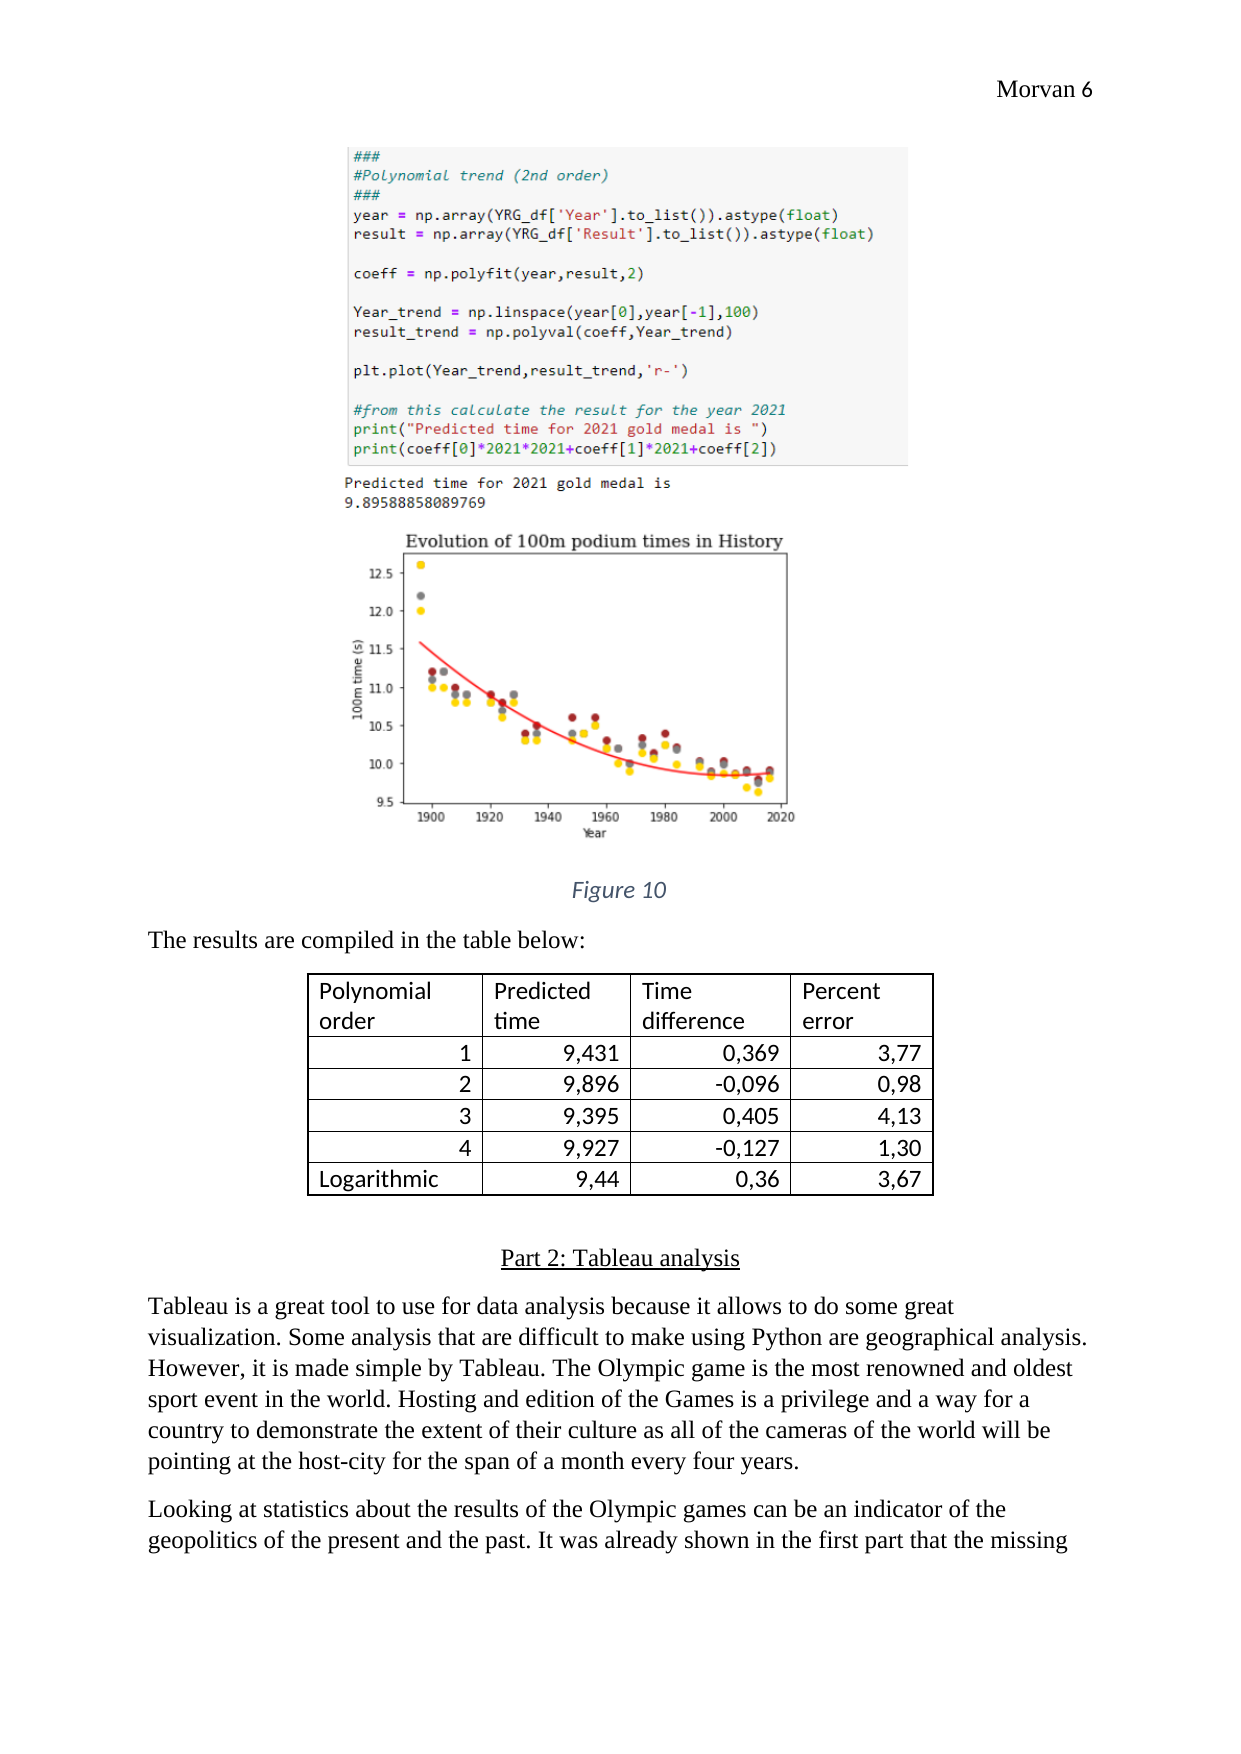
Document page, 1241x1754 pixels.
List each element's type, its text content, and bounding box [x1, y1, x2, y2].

text The results are compiled in the table below: [148, 925, 1093, 954]
text Part 2: Tableau analysis [148, 1243, 1093, 1272]
table_header Time difference [631, 975, 790, 1036]
table_cell 9,431 [483, 1037, 630, 1067]
table_cell 2 [309, 1069, 482, 1099]
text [148, 1494, 1093, 1554]
table_cell 9,44 [483, 1163, 630, 1194]
table_cell 4 [309, 1132, 482, 1162]
table_cell -0,096 [631, 1069, 790, 1099]
table_cell 4,13 [791, 1100, 932, 1131]
picture [332, 147, 909, 855]
table_cell 0,98 [791, 1069, 932, 1099]
table_header Polynomial order [309, 975, 482, 1036]
table_cell Logarithmic [309, 1163, 482, 1194]
text Figure 10 [148, 874, 1093, 904]
table_cell 0,369 [631, 1037, 790, 1067]
table_cell -0,127 [631, 1132, 790, 1162]
text Tableau is a great tool to use for data analysis because it allows to do some great visualization. Some analysis that are difficult to make using Python are geographical analysis. However, it is made simple by Tableau. The Olympic game is the most renowned and oldest sport event in the world. Hosting and edition of the Games is a privilege and a way for a country to demonstrate the extent of their culture as all of the cameras of the world will be pointing at the host-city for the span of a month every four years. [148, 1291, 1093, 1475]
table_cell 9,395 [483, 1100, 630, 1131]
table_header Predicted time [483, 975, 630, 1036]
table_cell 3 [309, 1100, 482, 1131]
table_cell 3,77 [791, 1037, 932, 1067]
table_cell 0,36 [631, 1163, 790, 1194]
table_cell 3,67 [791, 1163, 932, 1194]
table_cell 1,30 [791, 1132, 932, 1162]
table_cell 9,896 [483, 1069, 630, 1099]
table_cell 1 [309, 1037, 482, 1067]
table_cell 0,405 [631, 1100, 790, 1131]
table_cell 9,927 [483, 1132, 630, 1162]
table_header Percent error [791, 975, 932, 1036]
